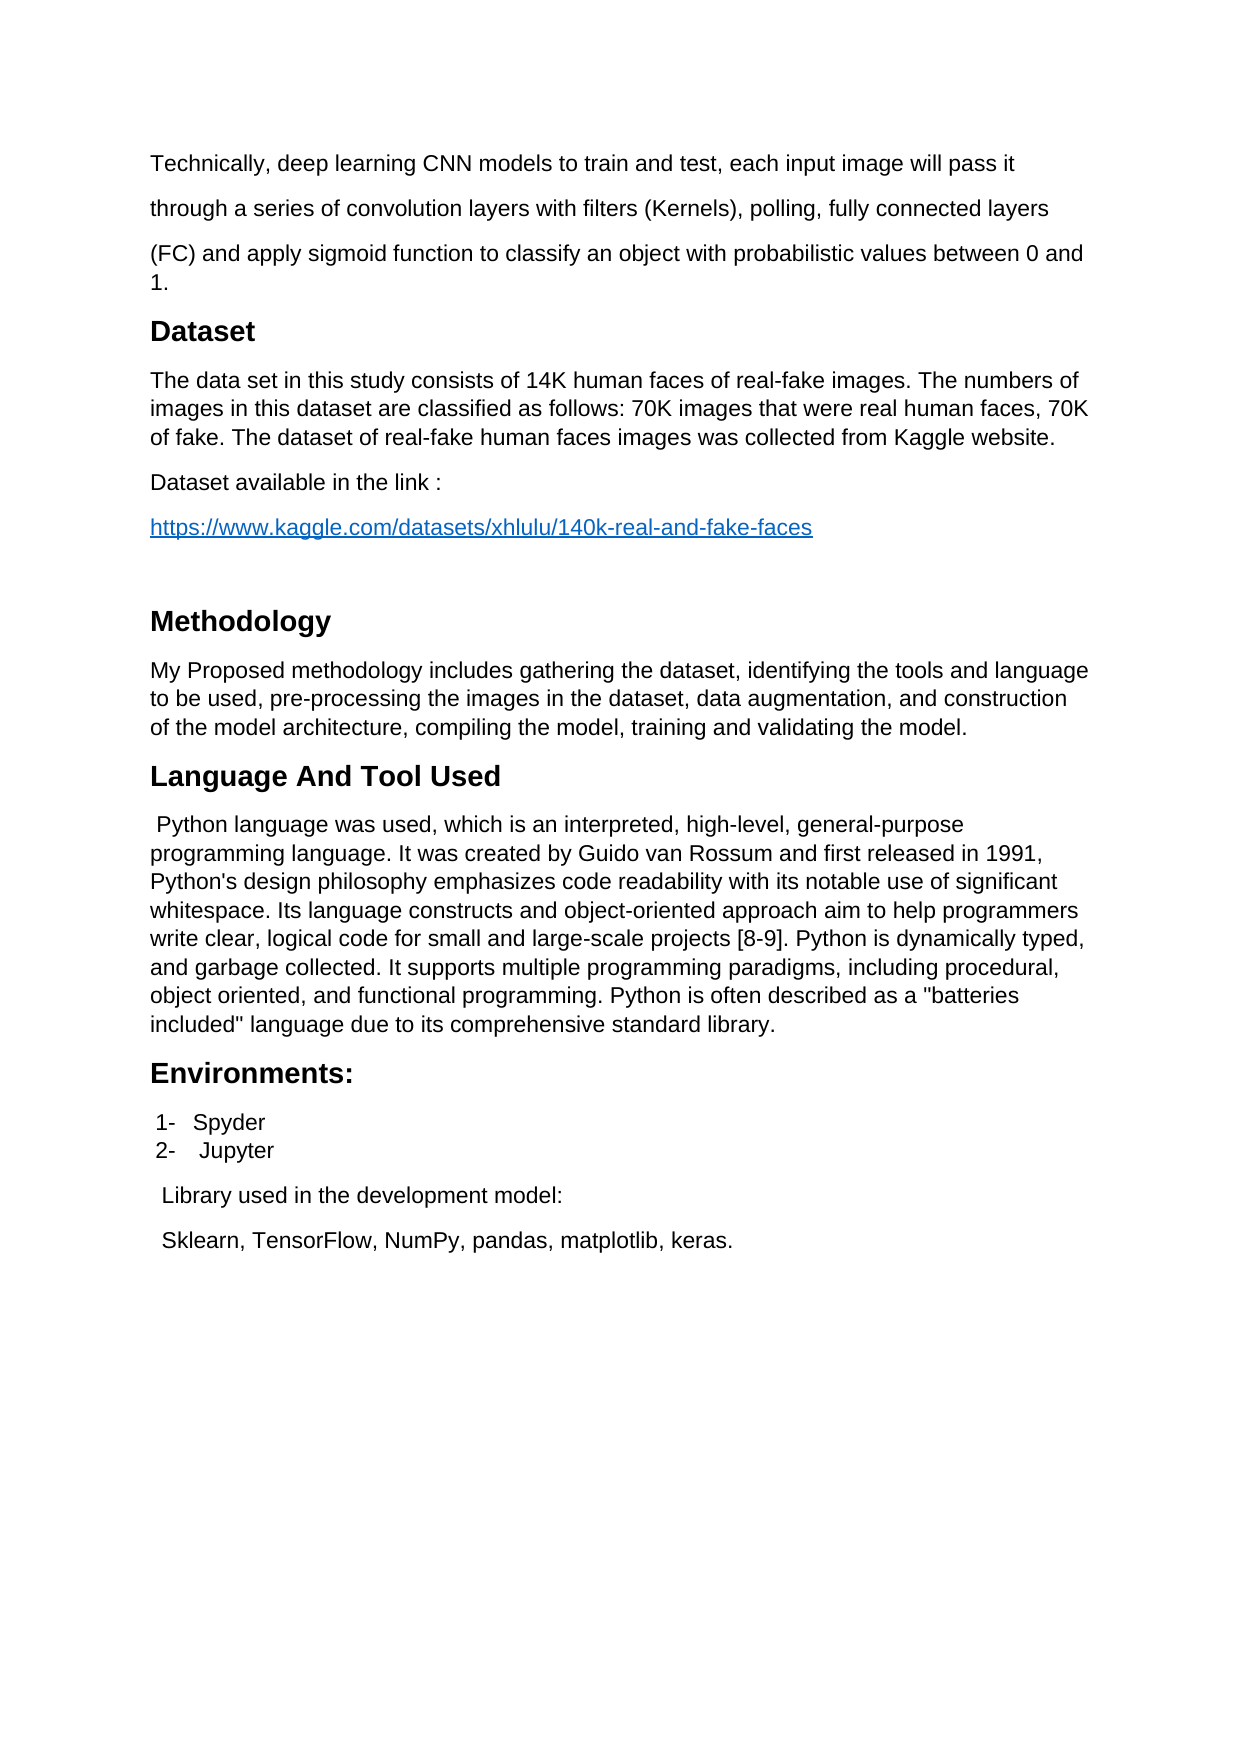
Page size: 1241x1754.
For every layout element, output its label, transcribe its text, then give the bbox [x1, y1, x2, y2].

text Language And Tool Used [150, 759, 1090, 792]
text My Proposed methodology includes gathering the dataset, identifying the tools and language to be used, pre-processing the images in the dataset, data augmentation, and construction of the model architecture, compiling the model, training and validating the model. [150, 657, 1090, 740]
text through a series of convolution layers with filters (Kernels), polling, fully connected layers [150, 195, 1090, 221]
text Dataset [150, 314, 1090, 347]
list Spyder [155, 1108, 1090, 1135]
text Technically, deep learning CNN models to train and test, each input image will pass it [150, 150, 1090, 176]
text Library used in the development model: [155, 1182, 1090, 1208]
text Dataset available in the link : [150, 468, 1090, 495]
text Python language was used, which is an interpreted, high-level, general-purpose programming language. It was created by Guido van Rossum and first released in 1991, Python's design philosophy emphasizes code readability with its notable use of significant whitespace. Its language constructs and object-oriented approach aim to help programmers write clear, logical code for small and large-scale projects [8-9]. Python is dynamically typed, and garbage collected. It supports multiple programming paradigms, including procedural, object oriented, and functional programming. Python is often described as a "batteries included" language due to its comprehensive standard library. [150, 811, 1090, 1037]
list Jupyter [155, 1137, 1090, 1163]
text Sklearn, TensorFlow, NumPy, pandas, matplotlib, keras. [155, 1227, 1090, 1253]
text (FC) and apply sigmoid function to classify an object with probabilistic values between 0 and 1. [150, 240, 1090, 295]
text Methodology [150, 604, 1090, 637]
text Environments: [150, 1056, 1090, 1089]
text The data set in this study consists of 14K human faces of real-fake images. The numbers of images in this dataset are classified as follows: 70K images that were real human faces, 70K of fake. The dataset of real-fake human faces images was collected from Kaggle website. [150, 367, 1090, 450]
text https://www.kaggle.com/datasets/xhlulu/140k-real-and-fake-faces [150, 514, 1090, 540]
